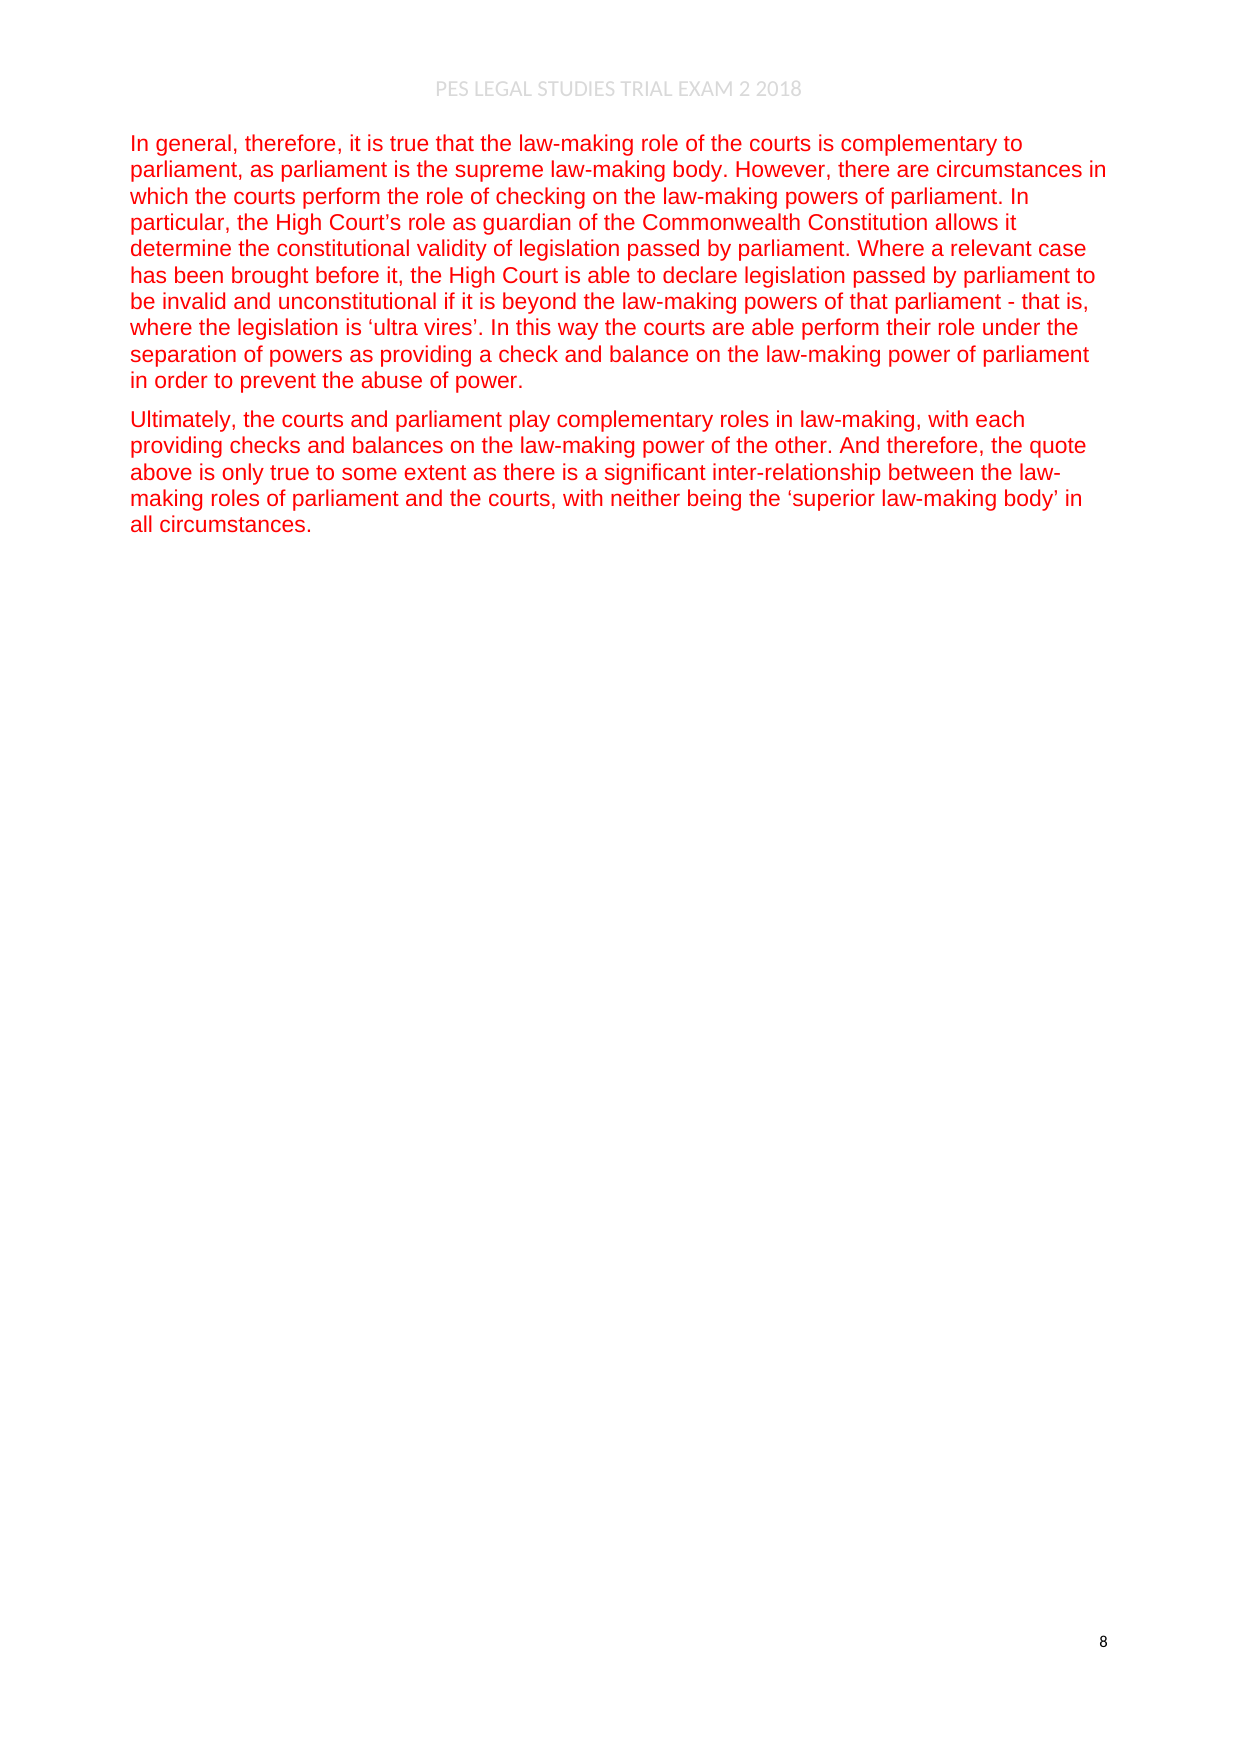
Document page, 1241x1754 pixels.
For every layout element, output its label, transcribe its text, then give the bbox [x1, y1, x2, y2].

text In general, therefore, it is true that the law-making role of the courts is complementary to parliament, as parliament is the supreme law-making body. However, there are circumstances in which the courts perform the role of checking on the law-making powers of parliament. In particular, the High Court’s role as guardian of the Commonwealth Constitution allows it determine the constitutional validity of legislation passed by parliament. Where a relevant case has been brought before it, the High Court is able to declare legislation passed by parliament to be invalid and unconstitutional if it is beyond the law-making powers of that parliament - that is, where the legislation is ‘ultra vires’. In this way the courts are able perform their role under the separation of powers as providing a check and balance on the law-making power of parliament in order to prevent the abuse of power. [130, 130, 1107, 393]
text Ultimately, the courts and parliament play complementary roles in law-making, with each providing checks and balances on the law-making power of the other. And therefore, the quote above is only true to some extent as there is a significant inter-relationship between the law-making roles of parliament and the courts, with neither being the ‘superior law-making body’ in all circumstances. [130, 406, 1107, 538]
